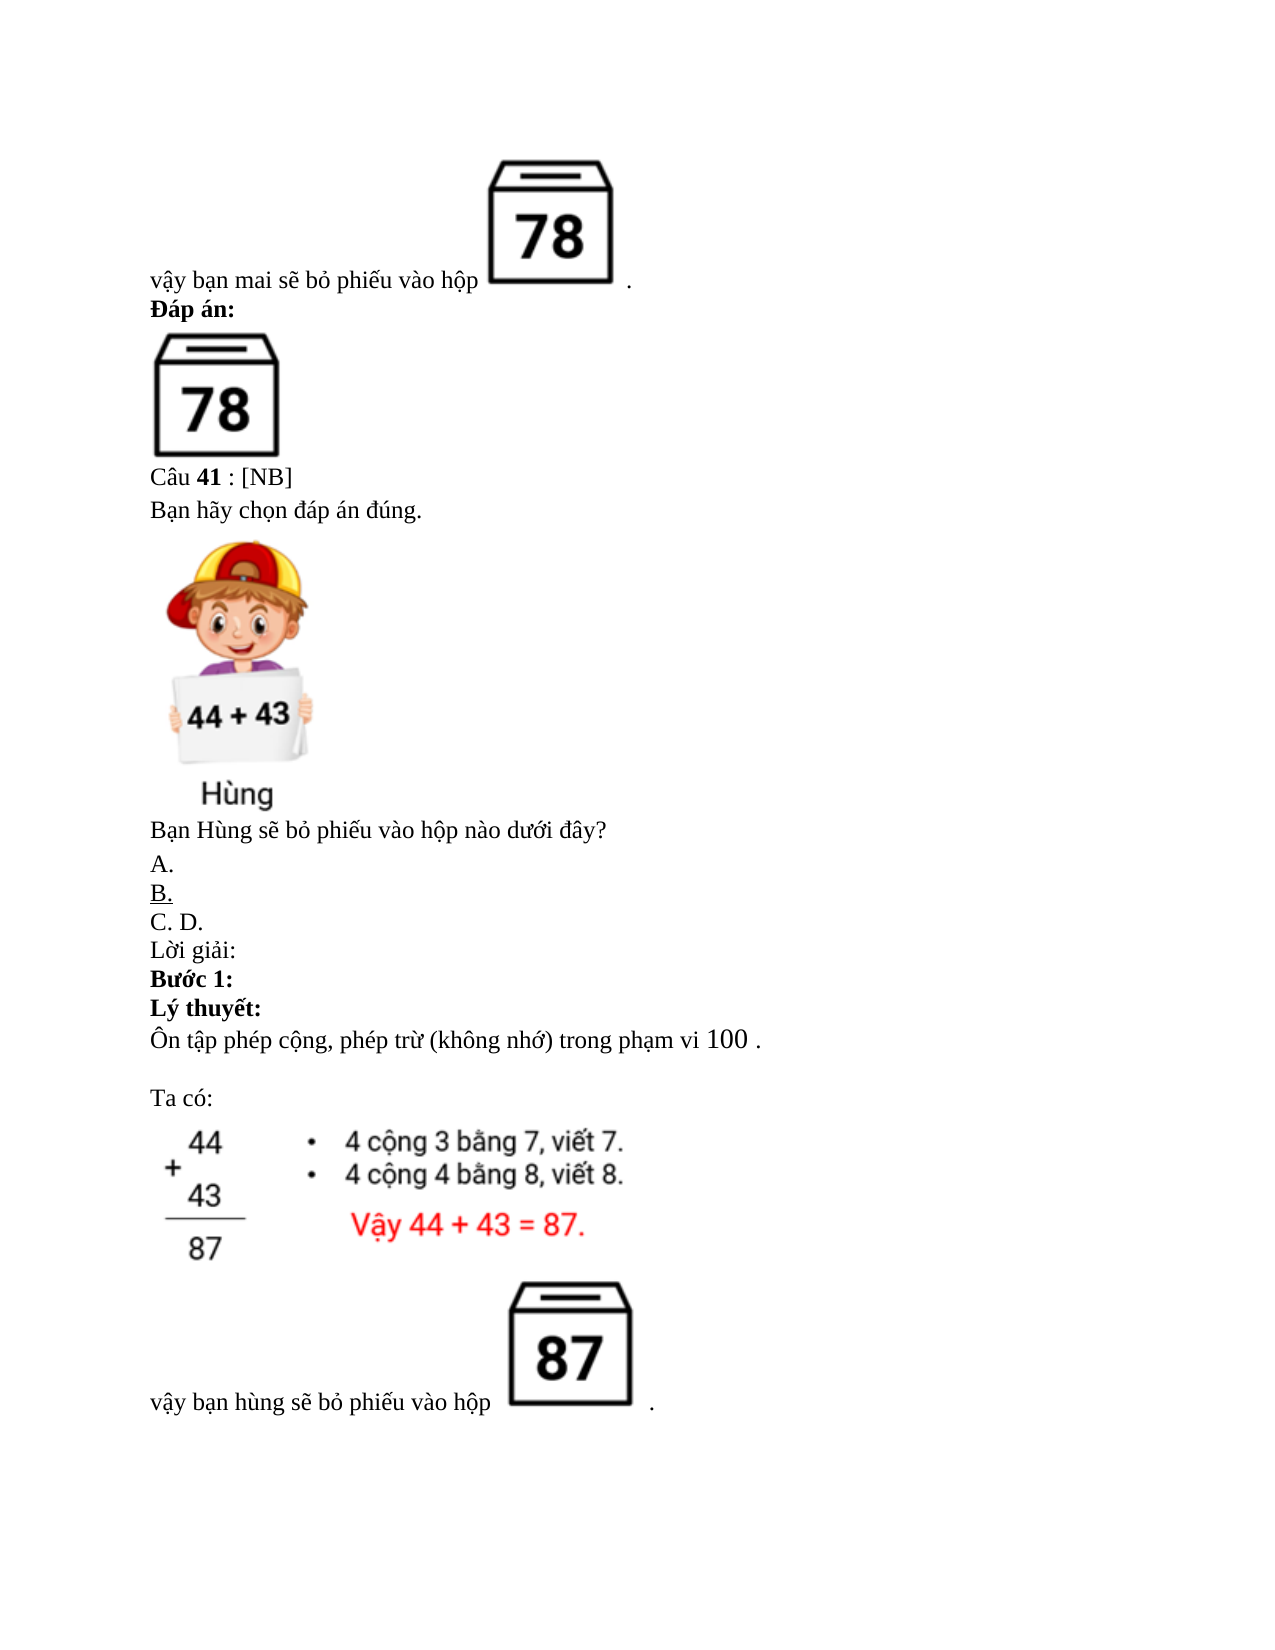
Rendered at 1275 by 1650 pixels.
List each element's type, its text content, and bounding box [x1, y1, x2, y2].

text Lời giải: [150, 936, 1125, 964]
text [150, 150, 1125, 462]
picture [150, 322, 285, 462]
picture [150, 524, 329, 816]
text Bạn hãy chọn đáp án đúng. Bạn Hùng sẽ bỏ phiếu vào hộp nào dưới đây? [150, 496, 1125, 844]
picture [150, 1111, 643, 1411]
text B. [150, 878, 1125, 907]
text C. D. [150, 907, 1125, 936]
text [150, 993, 1125, 1416]
text A. [150, 849, 1125, 878]
text Bước 1: [150, 964, 1125, 993]
text Câu 41 : [NB] [150, 462, 1125, 490]
picture [484, 150, 620, 289]
